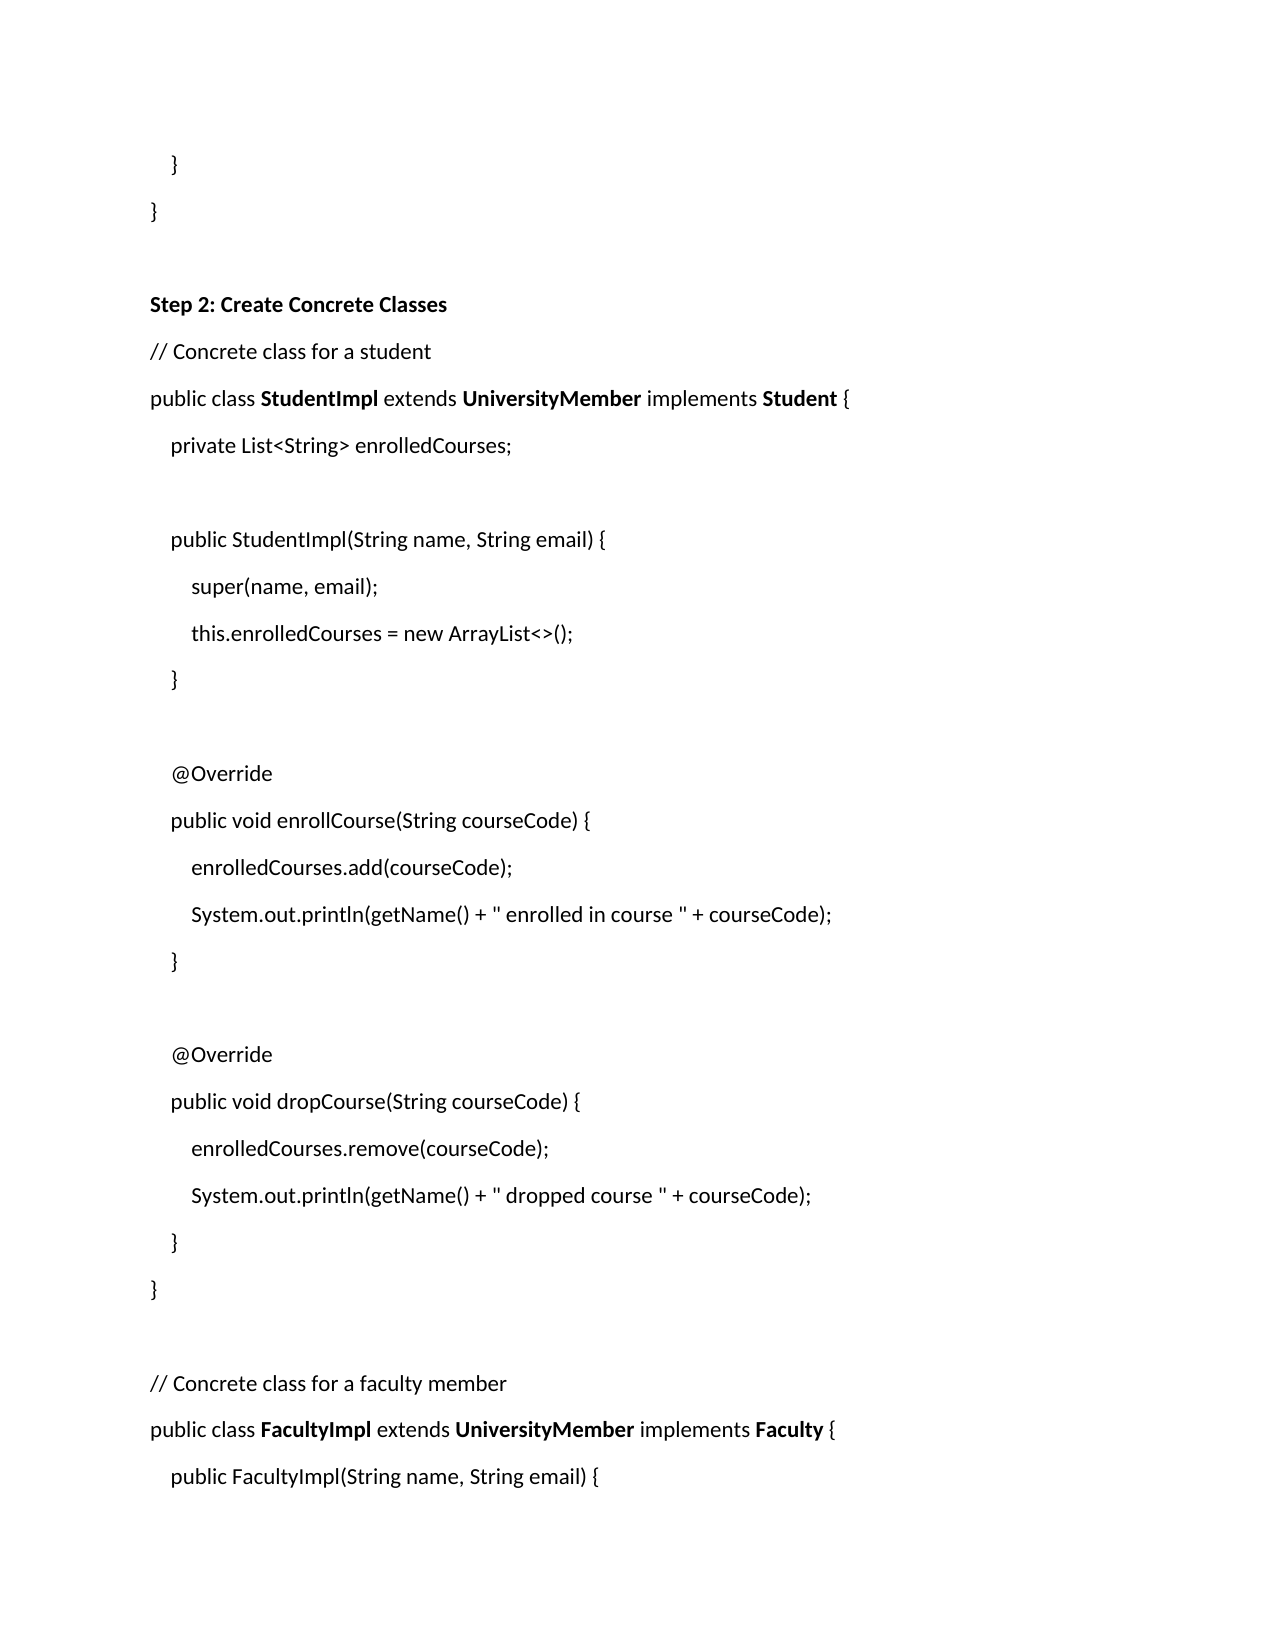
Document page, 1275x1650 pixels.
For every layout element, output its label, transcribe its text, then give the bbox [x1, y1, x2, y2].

text // Concrete class for a student [150, 337, 1125, 366]
text Step 2: Create Concrete Classes [150, 291, 1125, 319]
text public FacultyImpl(String name, String email) { [150, 1462, 1125, 1491]
text System.out.println(getName() + " dropped course " + courseCode); [150, 1181, 1125, 1209]
text } [150, 150, 1125, 178]
text public class StudentImpl extends UniversityMember implements Student { [150, 384, 1125, 412]
text } [150, 666, 1125, 694]
text public void enrollCourse(String courseCode) { [150, 806, 1125, 834]
text @Override [150, 1041, 1125, 1069]
text } [150, 1228, 1125, 1256]
text } [150, 197, 1125, 225]
text public class FacultyImpl extends UniversityMember implements Faculty { [150, 1416, 1125, 1444]
text @Override [150, 759, 1125, 787]
text public void dropCourse(String courseCode) { [150, 1087, 1125, 1116]
text public StudentImpl(String name, String email) { [150, 525, 1125, 553]
text // Concrete class for a faculty member [150, 1369, 1125, 1397]
text enrolledCourses.add(courseCode); [150, 853, 1125, 881]
text private List<String> enrolledCourses; [150, 431, 1125, 459]
text this.enrolledCourses = new ArrayList<>(); [150, 619, 1125, 647]
text System.out.println(getName() + " enrolled in course " + courseCode); [150, 900, 1125, 928]
text enrolledCourses.remove(courseCode); [150, 1134, 1125, 1162]
text super(name, email); [150, 572, 1125, 600]
text } [150, 947, 1125, 975]
text } [150, 1275, 1125, 1303]
